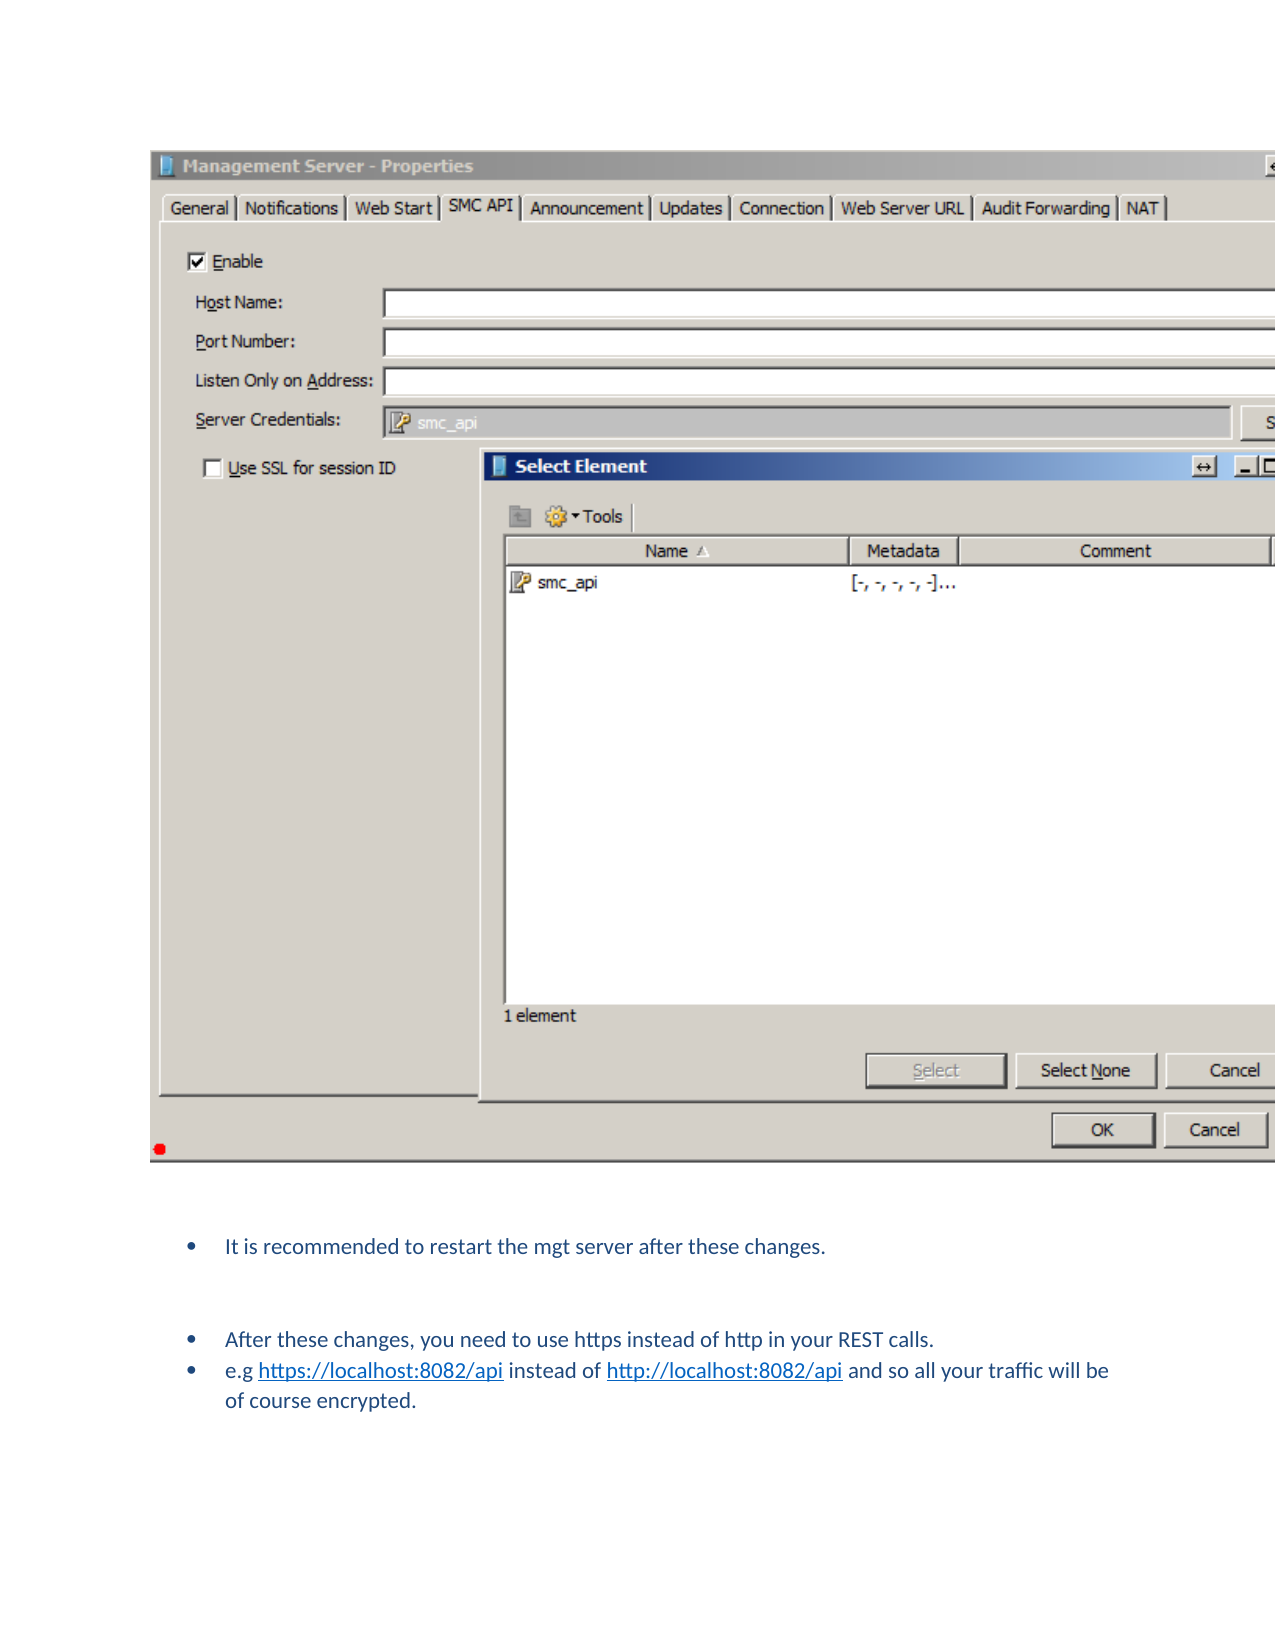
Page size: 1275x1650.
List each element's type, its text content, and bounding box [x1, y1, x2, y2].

picture [150, 150, 1275, 1166]
list After these changes, you need to use https instead of http in your REST calls. [187, 1326, 1125, 1353]
list It is recommended to restart the mgt server after these changes. [187, 1232, 1125, 1260]
list e.g https://localhost:8082/api instead of http://localhost:8082/api and so all your traffic will be of course encrypted. [187, 1356, 1125, 1414]
